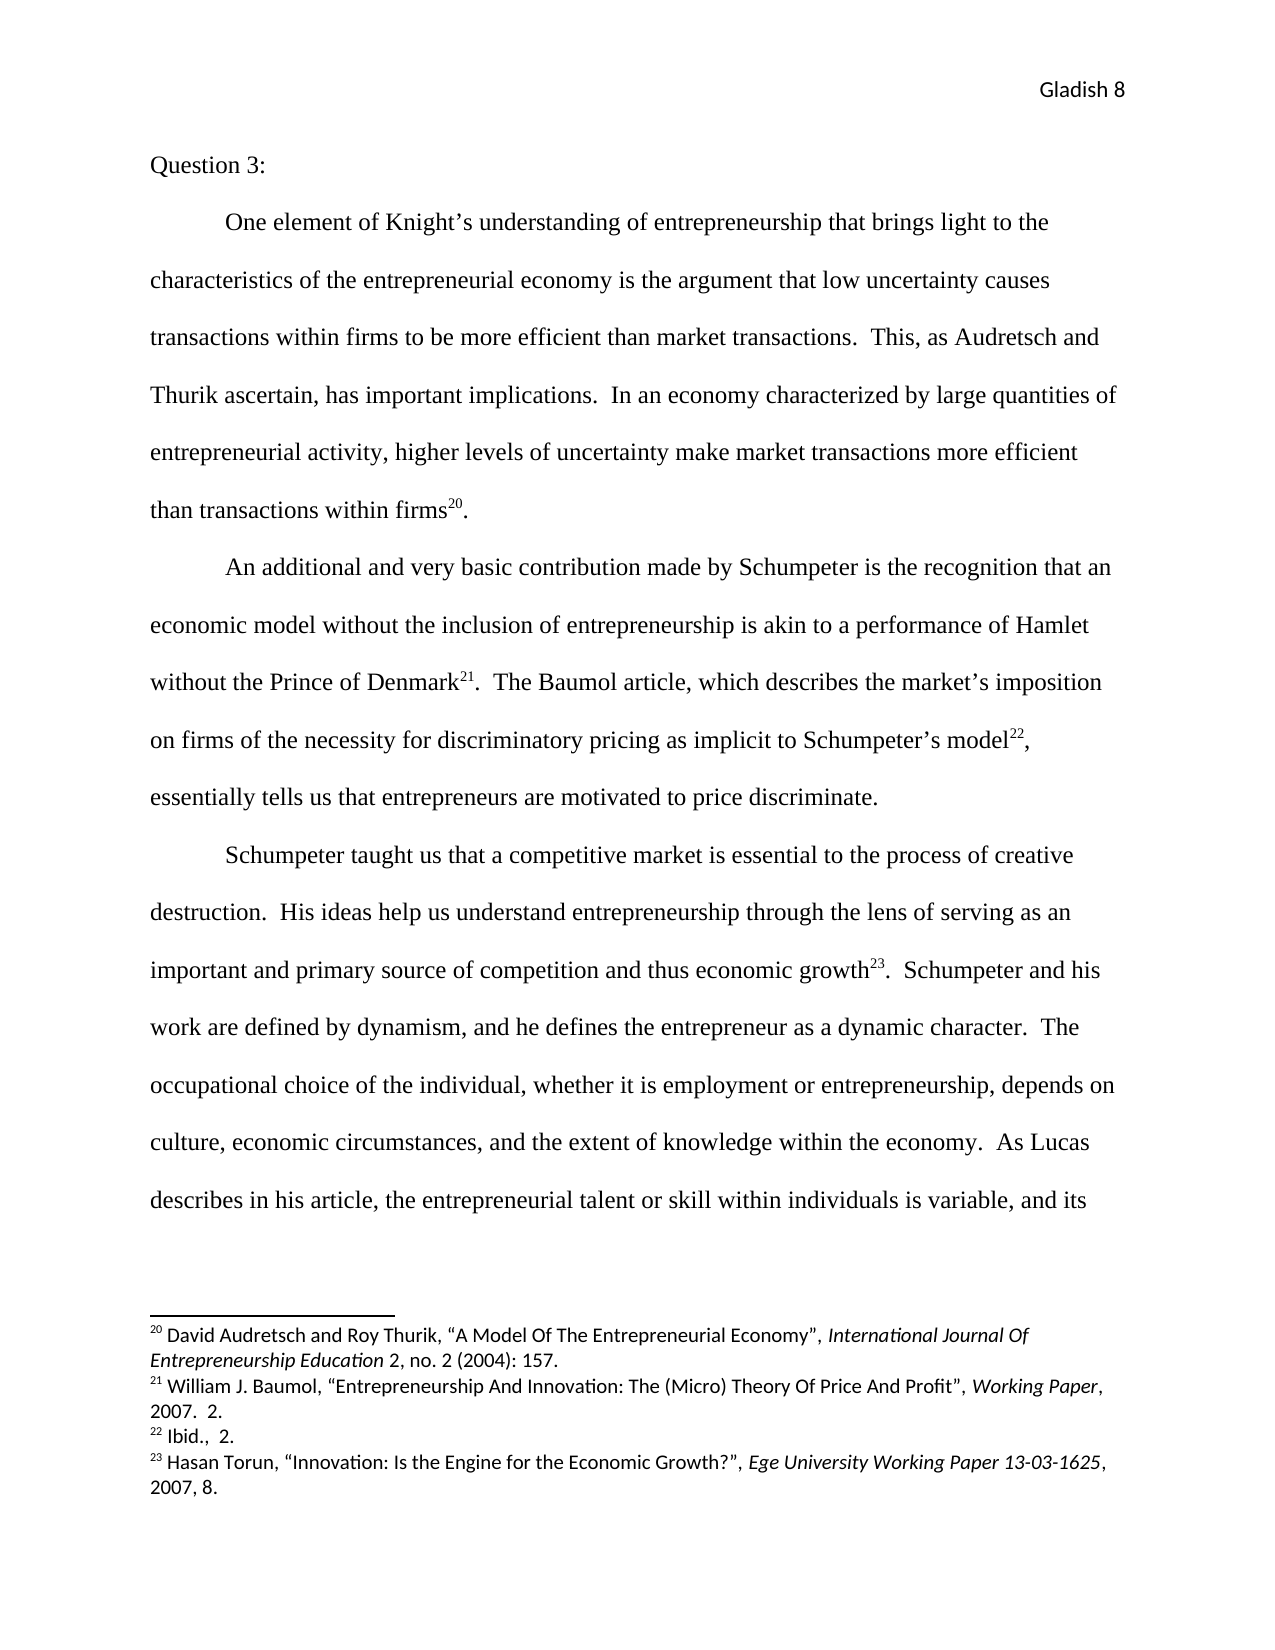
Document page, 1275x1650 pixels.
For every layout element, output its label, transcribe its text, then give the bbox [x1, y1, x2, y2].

text An additional and very basic contribution made by Schumpeter is the recognition that an economic model without the inclusion of entrepreneurship is akin to a performance of Hamlet without the Prince of Denmark. The Baumol article, which describes the market’s imposition on firms of the necessity for discriminatory pricing as implicit to Schumpeter’s model, essentially tells us that entrepreneurs are motivated to price discriminate. [150, 552, 1125, 811]
text One element of Knight’s understanding of entrepreneurship that brings light to the characteristics of the entrepreneurial economy is the argument that low uncertainty causes transactions within firms to be more efficient than market transactions. This, as Audretsch and Thurik ascertain, has important implications. In an economy characterized by large quantities of entrepreneurial activity, higher levels of uncertainty make market transactions more efficient than transactions within firms. [150, 207, 1125, 524]
text Question 3: [150, 150, 1125, 179]
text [150, 840, 1125, 1214]
